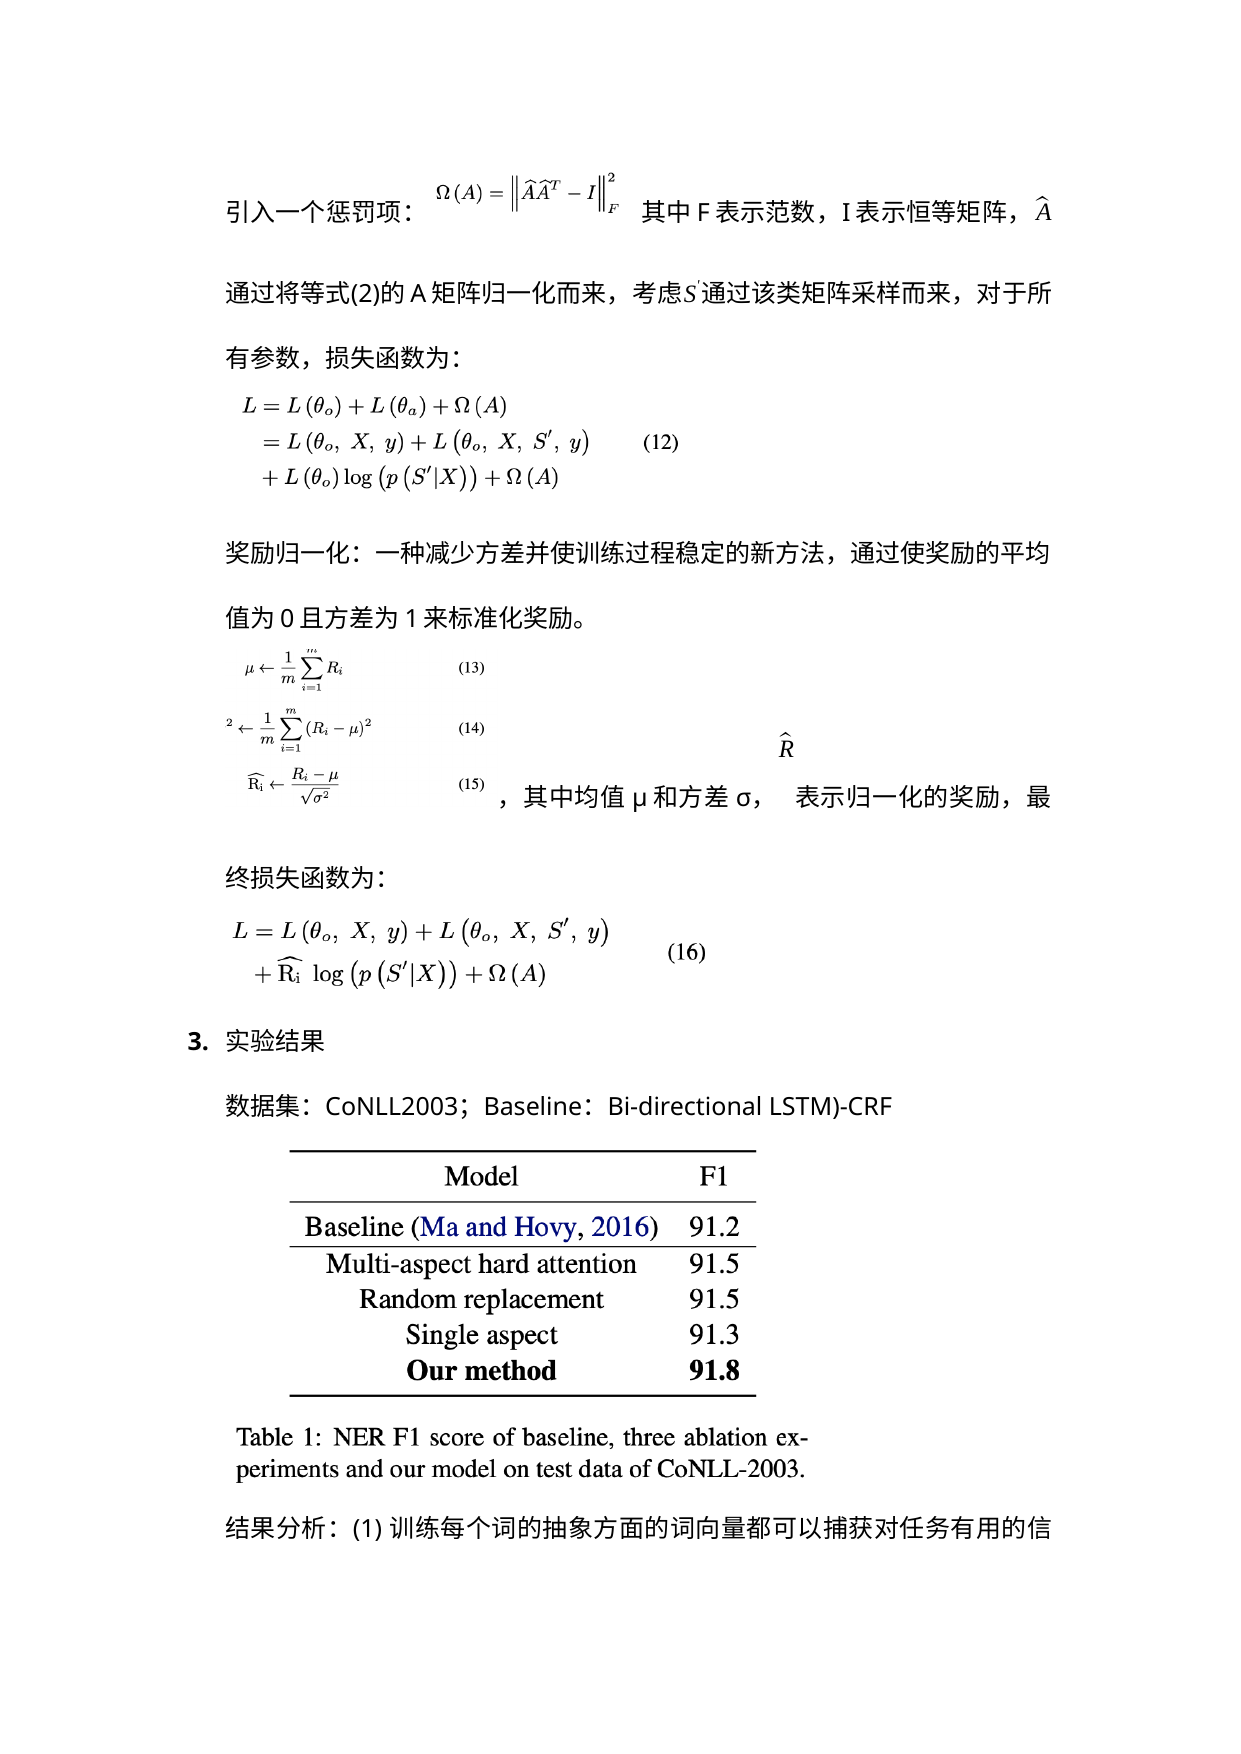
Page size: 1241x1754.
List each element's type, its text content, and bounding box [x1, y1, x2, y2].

list ，其中均值μ和方差σ，表示归一化的奖励，最终损失函数为： [225, 649, 1053, 909]
list 奖励归一化：一种减少方差并使训练过程稳定的新方法，通过使奖励的平均值为0且方差为1来标准化奖励。 [225, 519, 1053, 649]
picture [225, 649, 498, 807]
list 数据集：CoNLL2003；Baseline：Bi-directional LSTM)-CRF [225, 1072, 1053, 1137]
picture [428, 162, 641, 222]
picture [225, 1137, 819, 1490]
picture [225, 909, 722, 996]
list 结果分析：(1) 训练每个词的抽象方面的词向量都可以捕获对任务有用的信息； (2) 模型可以学习替换由下游任务(如NER)正确引导的单词；(3) 对每个单词，一个以上的语义与任务相关。 [225, 1494, 1053, 1559]
picture [225, 389, 694, 501]
list 实验结果 [187, 1007, 1053, 1072]
list 引入一个惩罚项：其中F表示范数，I表示恒等矩阵，通过将等式(2)的A矩阵归一化而来，考虑通过该类矩阵采样而来，对于所有参数，损失函数为： [225, 162, 1053, 389]
